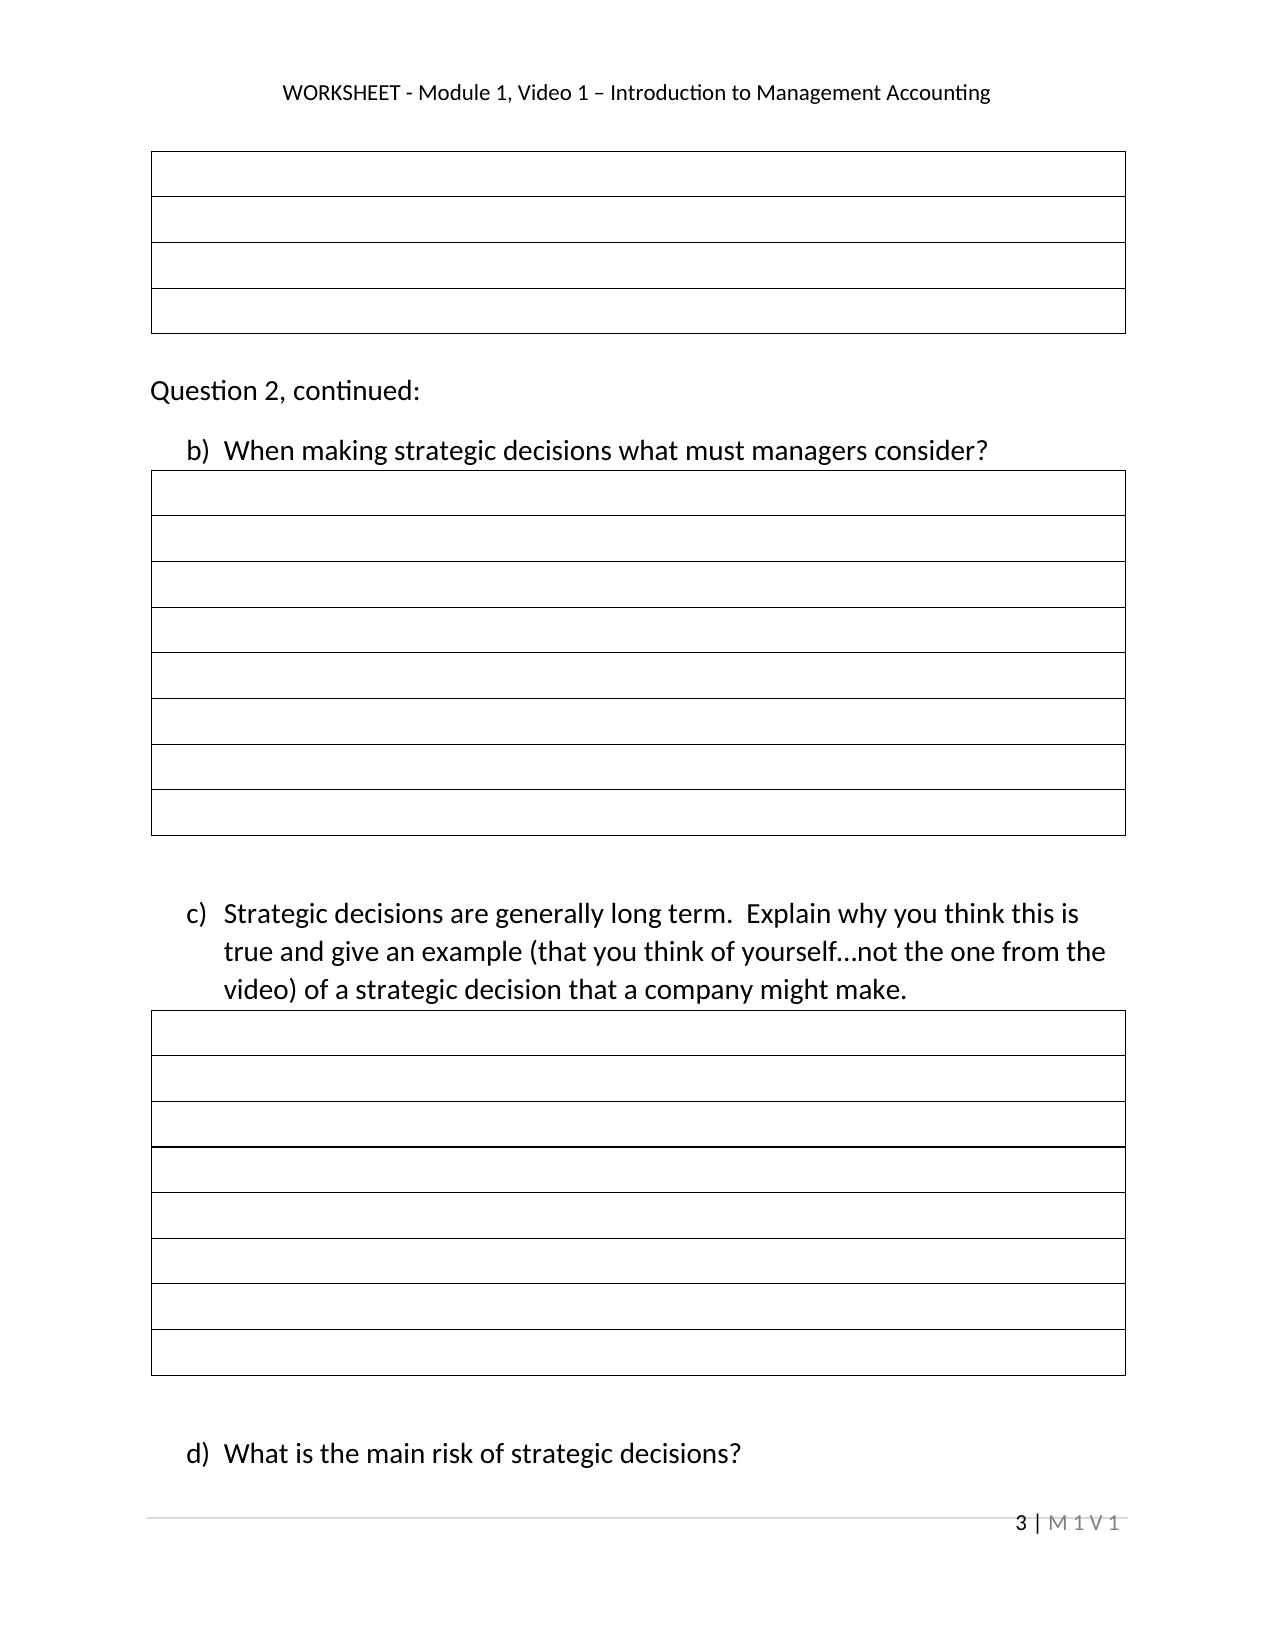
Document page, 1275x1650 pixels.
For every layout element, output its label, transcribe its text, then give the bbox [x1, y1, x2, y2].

table_cell [152, 516, 1125, 561]
table_cell [152, 197, 1125, 242]
table_cell [152, 1284, 1125, 1329]
table_header [152, 471, 1125, 515]
table_cell [152, 289, 1125, 333]
table_cell [152, 1330, 1125, 1374]
table_cell [152, 608, 1125, 652]
table_cell [152, 562, 1125, 607]
table_cell [152, 1239, 1125, 1283]
table_cell [152, 152, 1125, 196]
table_cell [152, 1148, 1125, 1192]
table_cell [152, 243, 1125, 287]
table_cell [152, 699, 1125, 743]
table_cell [152, 1056, 1125, 1101]
table_cell [152, 1193, 1125, 1238]
table_cell [152, 790, 1125, 835]
table_cell [152, 1102, 1125, 1146]
text Question 2, continued: [150, 372, 1124, 408]
table_header [152, 1011, 1125, 1055]
list When making strategic decisions what must managers consider? [186, 432, 1124, 467]
list What is the main risk of strategic decisions? [186, 1435, 1124, 1471]
table_cell [152, 745, 1125, 789]
list Strategic decisions are generally long term. Explain why you think this is true and give an example (that you think of yourself…not the one from the video) of a strategic decision that a company might make. [186, 895, 1124, 1007]
table_cell [152, 653, 1125, 698]
